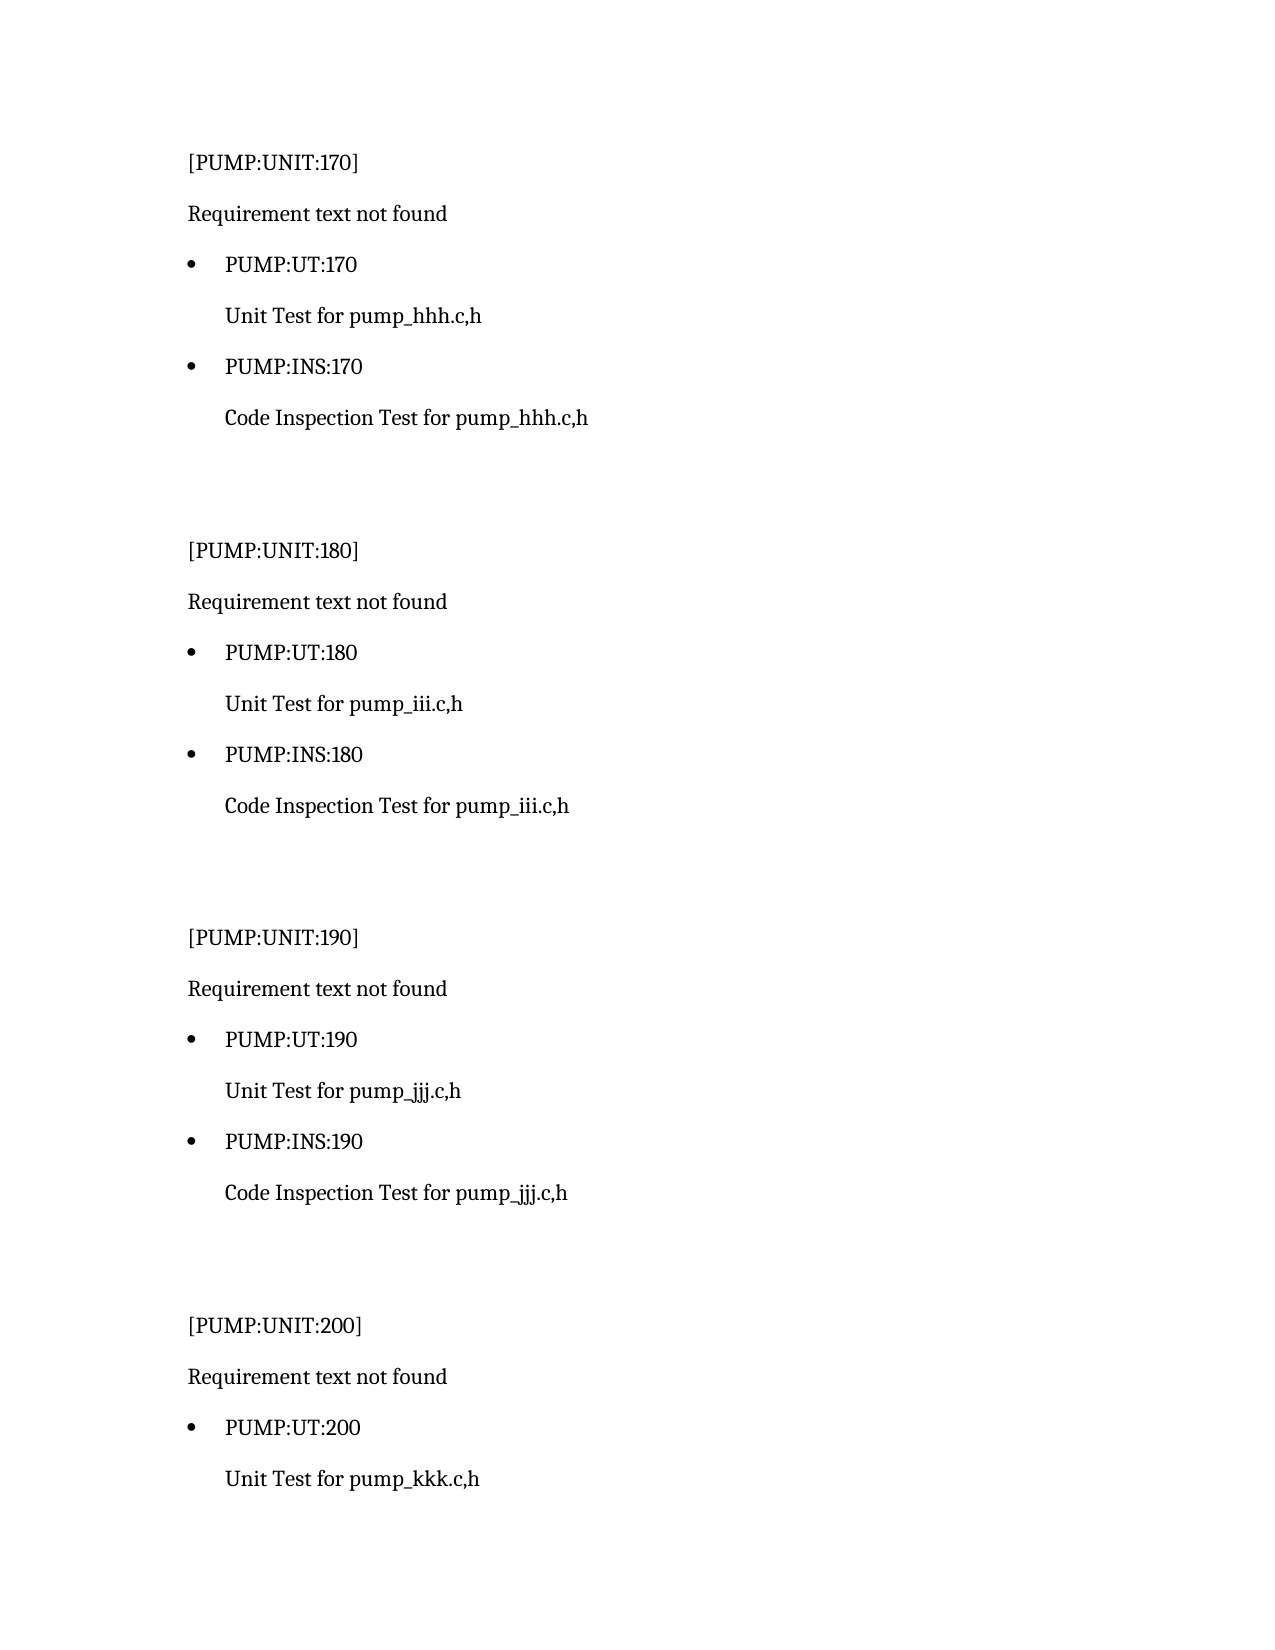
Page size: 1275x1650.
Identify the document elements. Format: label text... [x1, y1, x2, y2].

text Requirement text not found [187, 201, 1087, 227]
list PUMP:INS:190 [187, 1129, 1087, 1156]
text [PUMP:UNIT:190] [187, 925, 1087, 951]
text [PUMP:UNIT:200] [187, 1312, 1087, 1339]
text Requirement text not found [187, 1363, 1087, 1390]
list PUMP:UT:180 [187, 639, 1087, 666]
list PUMP:UT:170 [187, 252, 1087, 278]
text Unit Test for pump_iii.c,h [225, 691, 1087, 717]
list PUMP:UT:200 [187, 1414, 1087, 1441]
list PUMP:UT:190 [187, 1027, 1087, 1053]
text Unit Test for pump_hhh.c,h [225, 303, 1087, 329]
text Unit Test for pump_kkk.c,h [225, 1466, 1087, 1492]
text Unit Test for pump_jjj.c,h [225, 1078, 1087, 1104]
text Code Inspection Test for pump_hhh.c,h [225, 405, 1087, 432]
text [PUMP:UNIT:180] [187, 537, 1087, 564]
list PUMP:INS:170 [187, 354, 1087, 381]
text Requirement text not found [187, 588, 1087, 615]
text [PUMP:UNIT:170] [187, 150, 1087, 176]
text Requirement text not found [187, 976, 1087, 1002]
text Code Inspection Test for pump_jjj.c,h [225, 1180, 1087, 1207]
list PUMP:INS:180 [187, 742, 1087, 768]
text Code Inspection Test for pump_iii.c,h [225, 793, 1087, 819]
